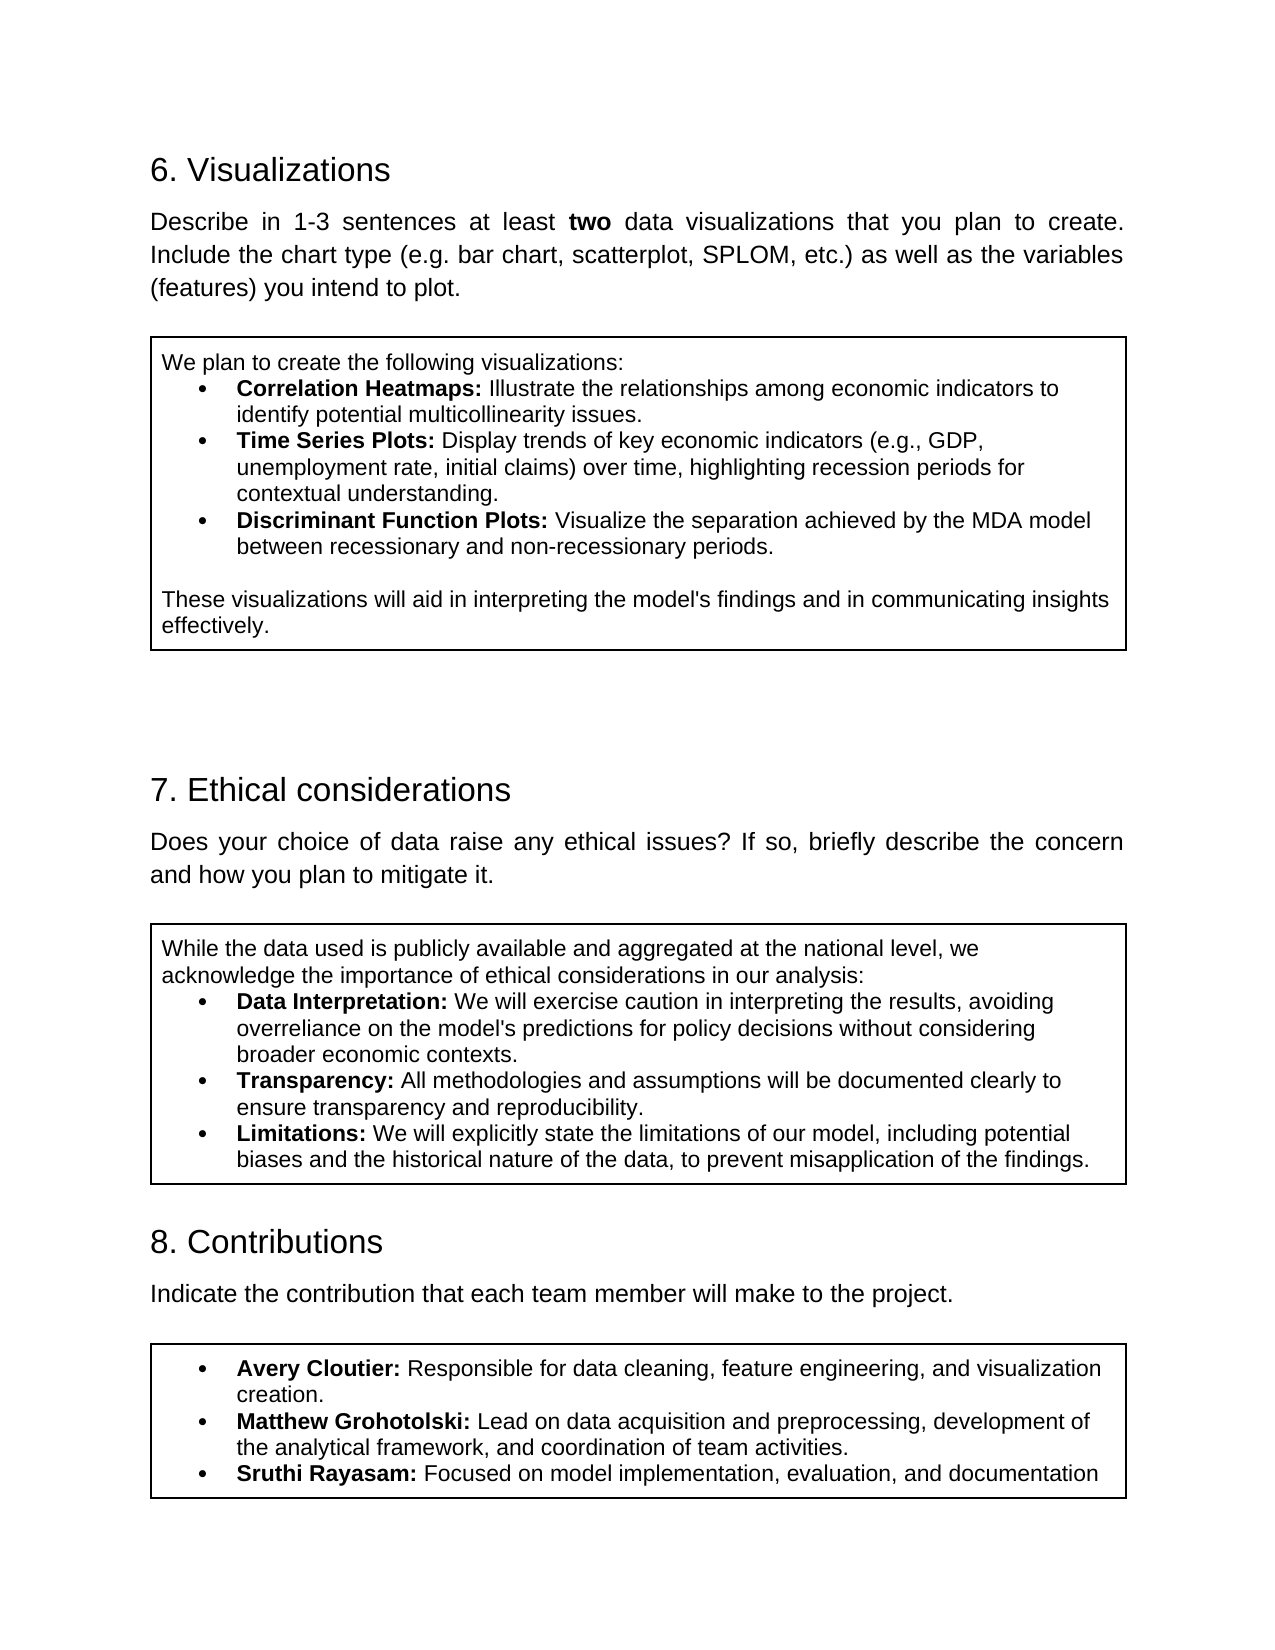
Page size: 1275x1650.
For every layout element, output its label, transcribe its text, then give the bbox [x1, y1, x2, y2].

subtitle 6. Visualizations [150, 150, 1125, 188]
subtitle 8. Contributions [150, 1223, 1125, 1261]
table_header We plan to create the following visualizations: Correlation Heatmaps: Illustrate the relationships among economic indicators to identify potential multicollinearity issues. Time Series Plots: Display trends of key economic indicators (e.g., GDP, unemployment rate, initial claims) over time, highlighting recession periods for contextual understanding. Discriminant Function Plots: Visualize the separation achieved by the MDA model between recessionary and non-recessionary periods. These visualizations will aid in interpreting the model's findings and in communicating insights effectively. [152, 338, 1125, 649]
text Indicate the contribution that each team member will make to the project. [150, 1279, 1125, 1308]
subtitle 7. Ethical considerations [150, 770, 1125, 808]
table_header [152, 1345, 1125, 1497]
text Does your choice of data raise any ethical issues? If so, briefly describe the concern and how you plan to mitigate it. [150, 827, 1125, 888]
text Describe in 1-3 sentences at least two data visualizations that you plan to create. Include the chart type (e.g. bar chart, scatterplot, SPLOM, etc.) as well as the variables (features) you intend to plot. [150, 207, 1125, 301]
table_header While the data used is publicly available and aggregated at the national level, we acknowledge the importance of ethical considerations in our analysis: Data Interpretation: We will exercise caution in interpreting the results, avoiding overreliance on the model's predictions for policy decisions without considering broader economic contexts. Transparency: All methodologies and assumptions will be documented clearly to ensure transparency and reproducibility. Limitations: We will explicitly state the limitations of our model, including potential biases and the historical nature of the data, to prevent misapplication of the findings. [152, 925, 1125, 1183]
